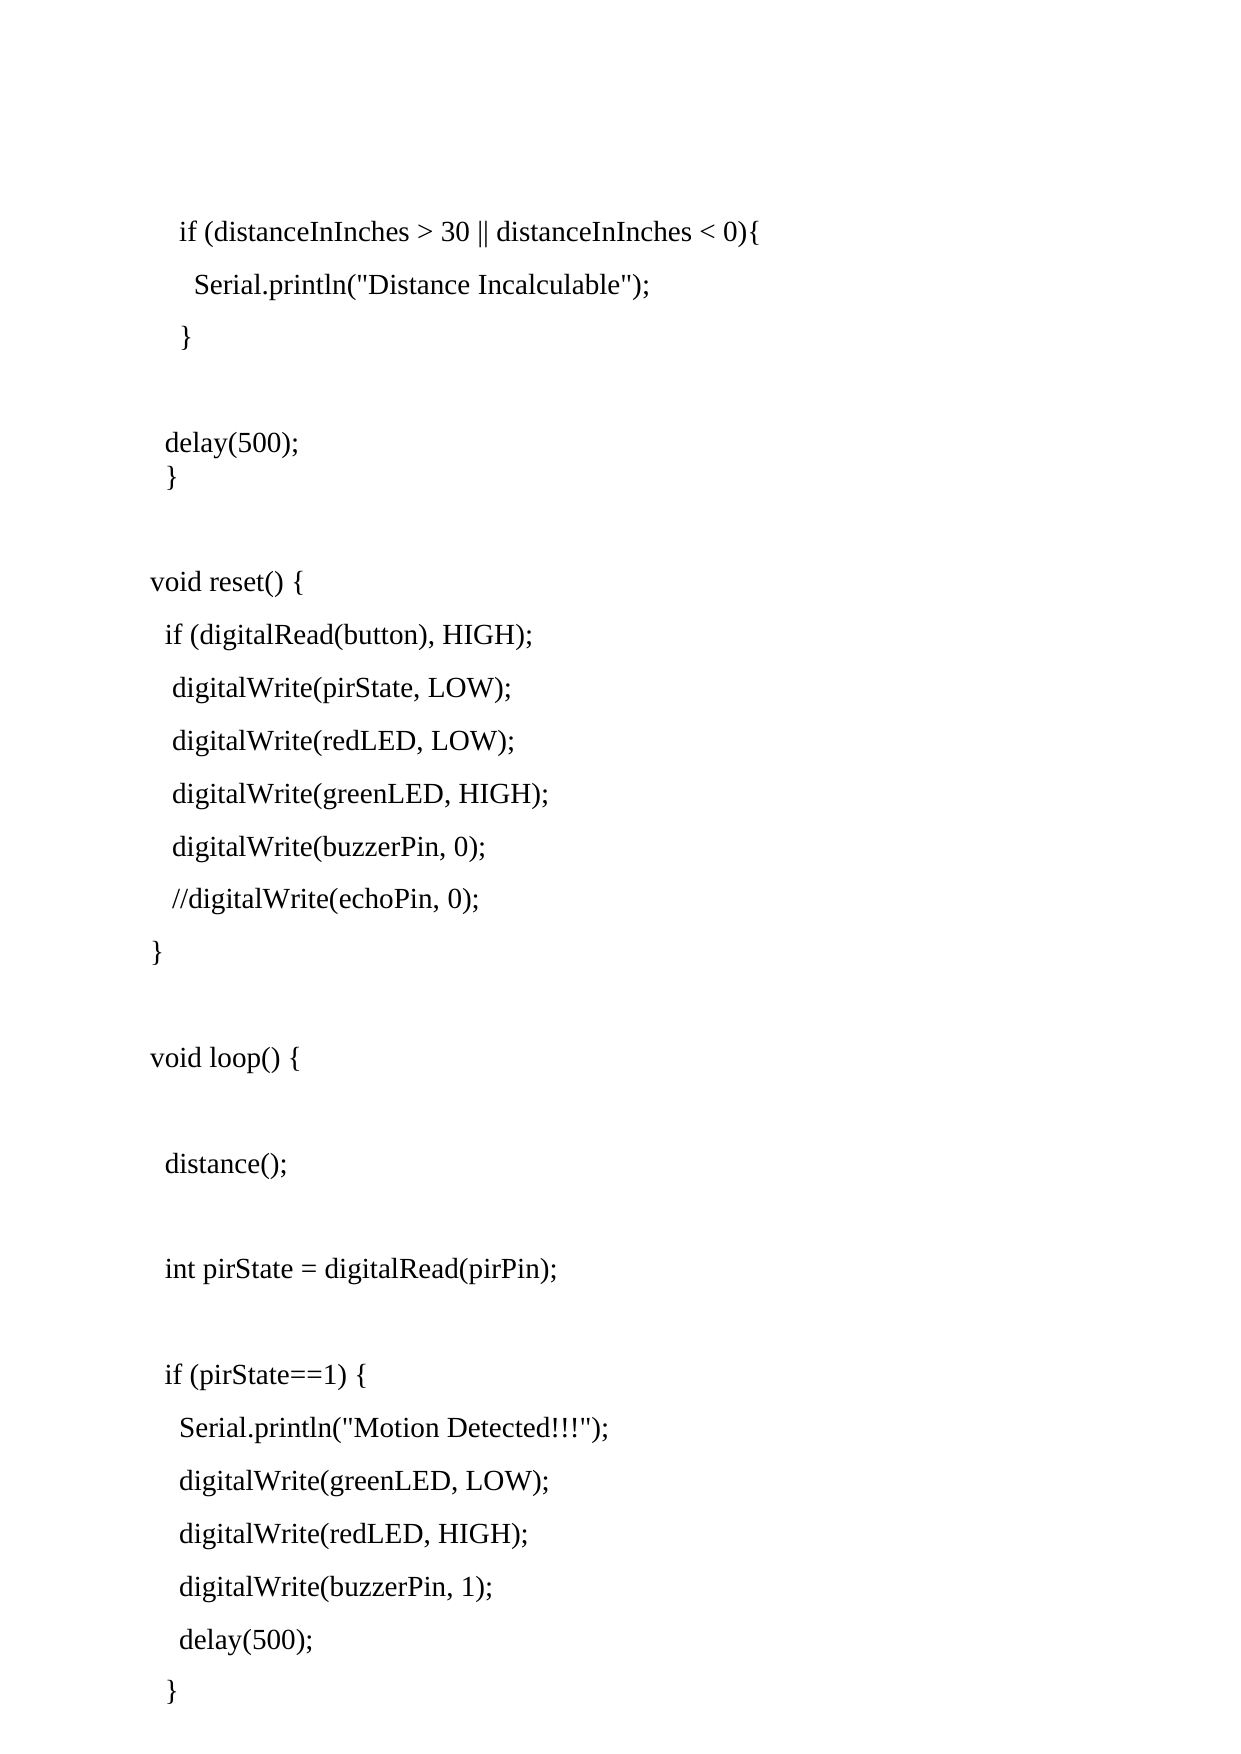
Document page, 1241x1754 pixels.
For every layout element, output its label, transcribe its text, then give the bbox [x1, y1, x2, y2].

text } [150, 934, 1126, 968]
text int pirState = digitalRead(pirPin); [164, 1251, 1126, 1285]
text void reset() { [150, 564, 1126, 598]
text void loop() { [150, 1040, 1126, 1073]
text } [164, 459, 1126, 492]
text if (digitalRead(button), HIGH); digitalWrite(pirState, LOW); digitalWrite(redLED, LOW); digitalWrite(greenLED, HIGH); digitalWrite(buzzerPin, 0); [164, 617, 551, 862]
text delay(500); [164, 425, 1126, 459]
text if (distanceInInches > 30 || distanceInInches < 0){ Serial.println("Distance Incalculable"); [179, 214, 763, 300]
text if (pirState==1) { Serial.println("Motion Detected!!!"); digitalWrite(greenLED, LOW); digitalWrite(redLED, HIGH); digitalWrite(buzzerPin, 1); delay(500); [164, 1357, 611, 1655]
text } [179, 320, 1126, 353]
text distance(); [164, 1146, 1126, 1179]
text } [164, 1675, 1126, 1707]
text //digitalWrite(echoPin, 0); [172, 882, 1126, 915]
